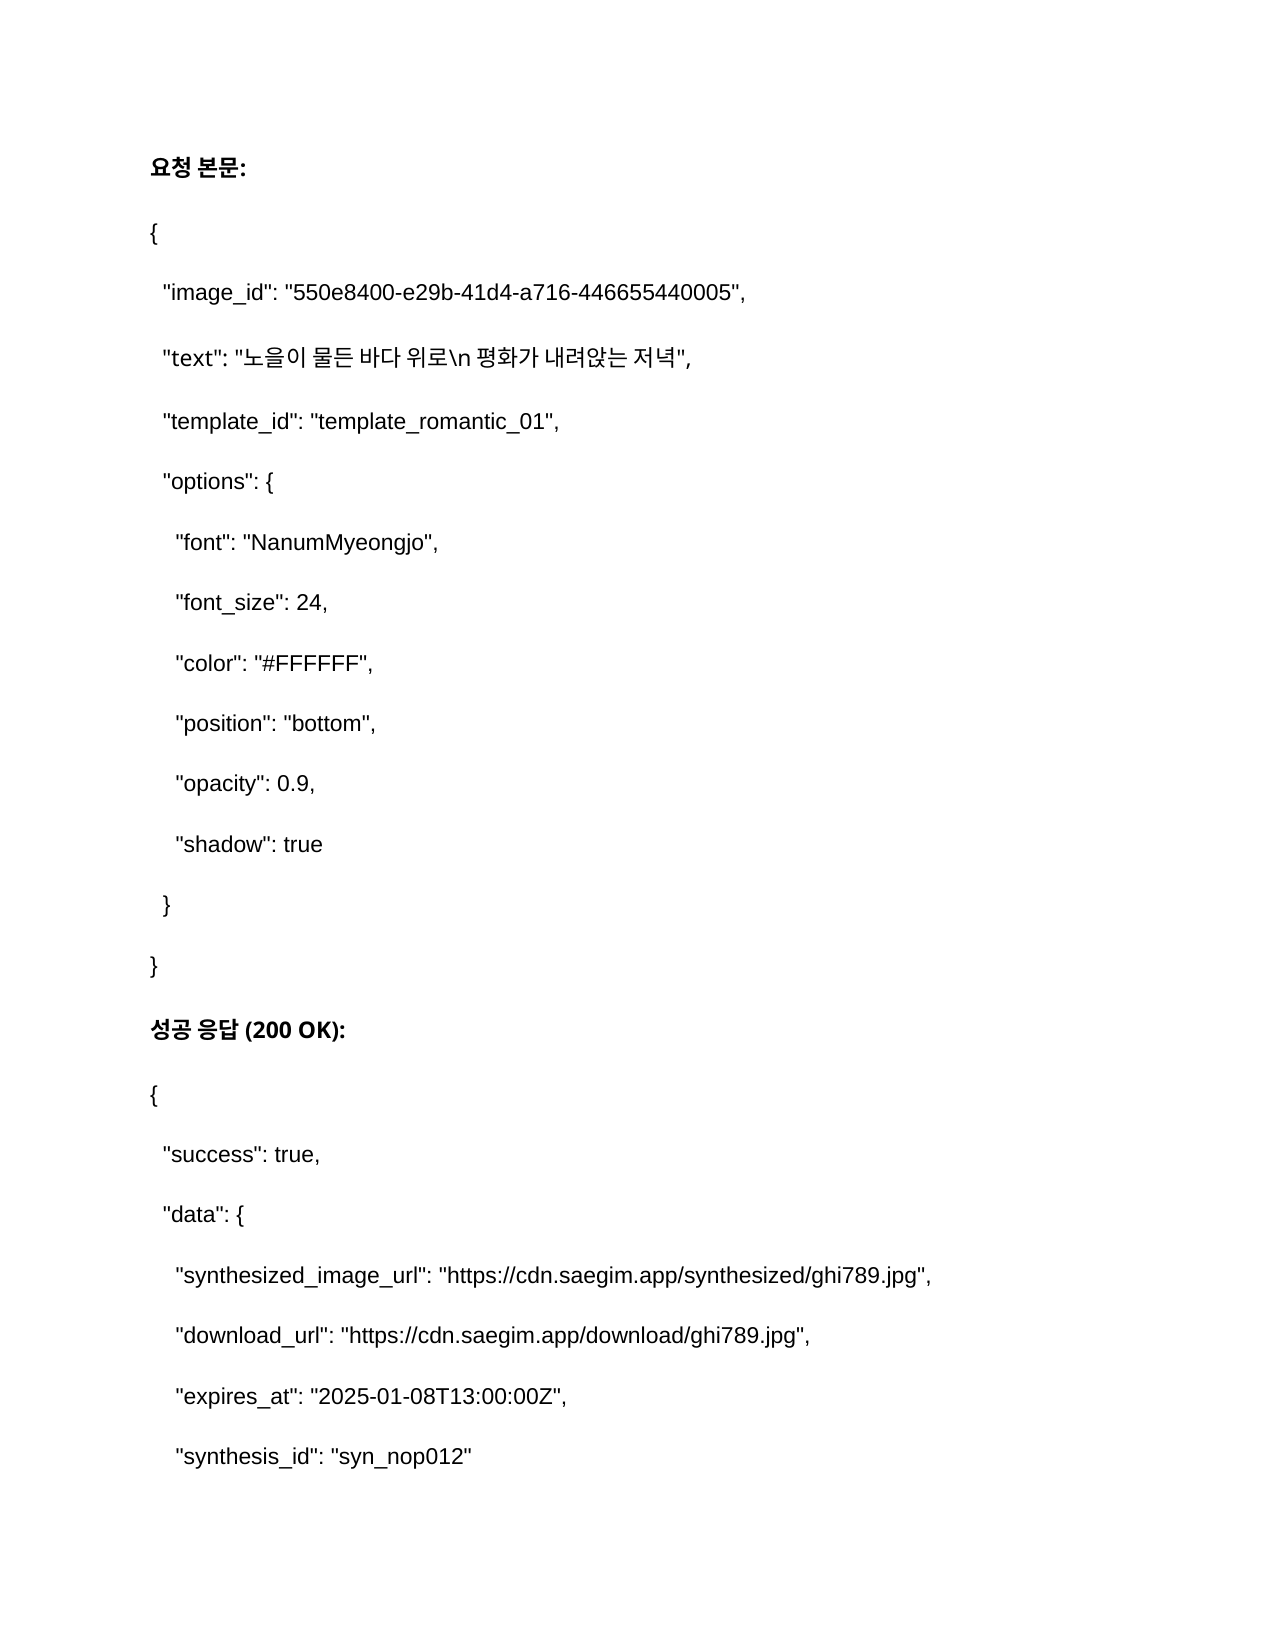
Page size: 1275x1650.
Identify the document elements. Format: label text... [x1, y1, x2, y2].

text "data": { [150, 1201, 1125, 1228]
text "shadow": true [150, 831, 1125, 857]
text "synthesized_image_url": "https://cdn.saegim.app/synthesized/ghi789.jpg", [150, 1262, 1125, 1288]
text "image_id": "550e8400-e29b-41d4-a716-446655440005", [150, 279, 1125, 305]
text "opacity": 0.9, [150, 770, 1125, 797]
text { [150, 218, 1125, 245]
text "template_id": "template_romantic_01", [150, 408, 1125, 434]
text "font_size": 24, [150, 589, 1125, 616]
text } [150, 952, 1125, 978]
text "position": "bottom", [150, 710, 1125, 736]
text { [150, 1081, 1125, 1107]
text "text": "노을이 물든 바다 위로\n평화가 내려앉는 저녁", [150, 339, 1125, 373]
text "download_url": "https://cdn.saegim.app/download/ghi789.jpg", [150, 1322, 1125, 1349]
text 요청 본문: [150, 150, 1125, 183]
text "expires_at": "2025-01-08T13:00:00Z", [150, 1383, 1125, 1409]
text "success": true, [150, 1141, 1125, 1167]
text } [150, 891, 1125, 918]
text "options": { [150, 468, 1125, 495]
text "font": "NanumMyeongjo", [150, 529, 1125, 555]
text 성공 응답 (200 OK): [150, 1012, 1125, 1045]
text "color": "#FFFFFF", [150, 649, 1125, 676]
text "synthesis_id": "syn_nop012" [150, 1443, 1125, 1469]
